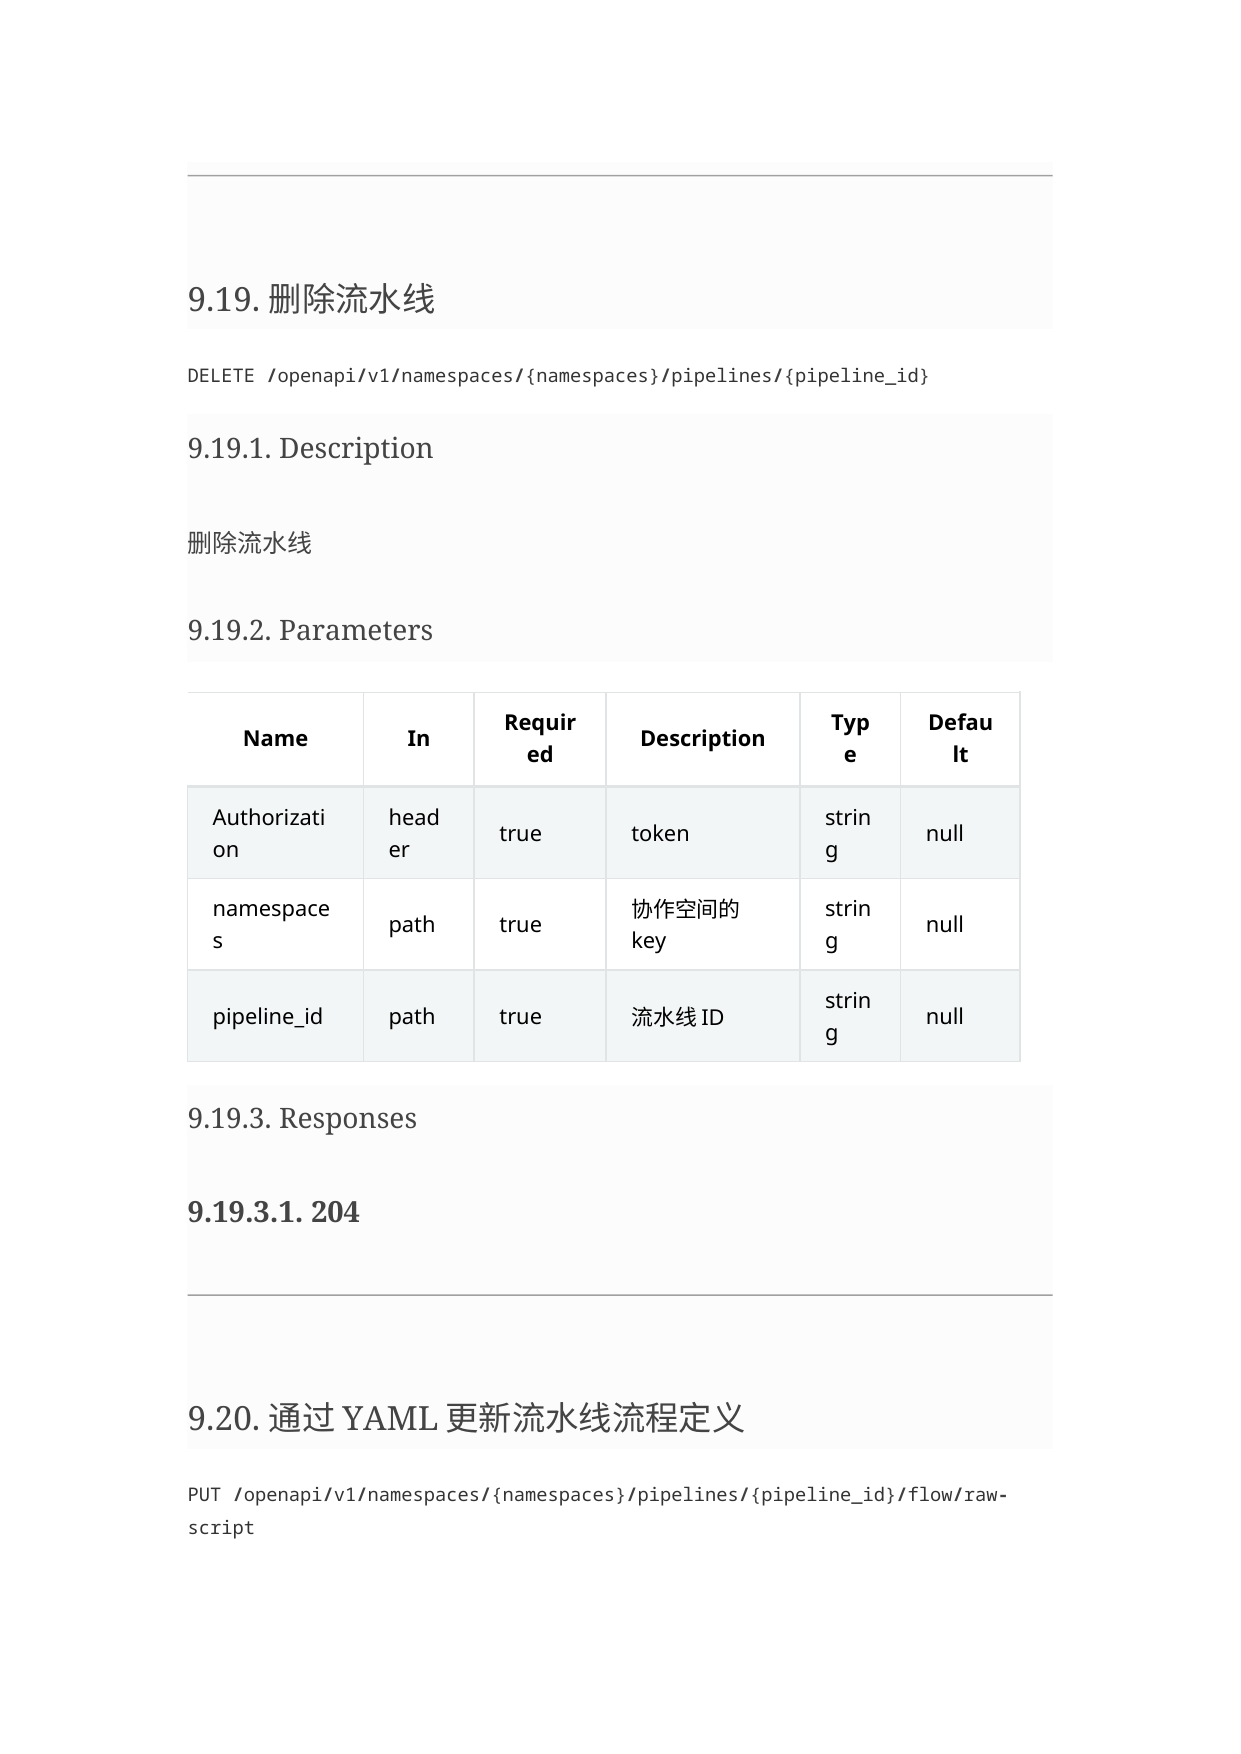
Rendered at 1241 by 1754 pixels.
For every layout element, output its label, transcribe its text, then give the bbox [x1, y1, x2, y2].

table_header Description [607, 693, 799, 784]
table_cell namespaces [188, 879, 363, 969]
table_cell path [364, 971, 473, 1061]
table_cell null [901, 788, 1019, 878]
table_header Type [801, 693, 900, 784]
text 9.19. 删除流水线 [187, 264, 1053, 329]
table_header Required [475, 693, 605, 784]
table_cell true [475, 788, 605, 878]
table_cell true [475, 879, 605, 969]
text 9.19.1. Description [187, 414, 1053, 479]
table_cell true [475, 971, 605, 1061]
table_header Default [901, 693, 1019, 784]
text PUT /openapi/v1/namespaces/{namespaces}/pipelines/{pipeline_id}/flow/raw-script [187, 1478, 1053, 1543]
table_cell null [901, 971, 1019, 1061]
text 9.19.3.1. 204 [187, 1179, 1053, 1244]
text 9.20. 通过YAML更新流水线流程定义 [187, 1384, 1053, 1449]
table_cell 流水线ID [607, 971, 799, 1061]
table_cell string [801, 788, 900, 878]
table_cell pipeline_id [188, 971, 363, 1061]
table_header Name [188, 693, 363, 784]
text 9.19.2. Parameters [187, 597, 1053, 662]
table_header In [364, 693, 473, 784]
table_cell header [364, 788, 473, 878]
text 删除流水线 [187, 509, 1053, 574]
table_cell string [801, 879, 900, 969]
table_cell string [801, 971, 900, 1061]
text 9.19.3. Responses [187, 1085, 1053, 1150]
table_cell path [364, 879, 473, 969]
table_cell 协作空间的key [607, 879, 799, 969]
table_cell Authorization [188, 788, 363, 878]
table_cell null [901, 879, 1019, 969]
table_cell token [607, 788, 799, 878]
text DELETE /openapi/v1/namespaces/{namespaces}/pipelines/{pipeline_id} [187, 359, 1053, 391]
